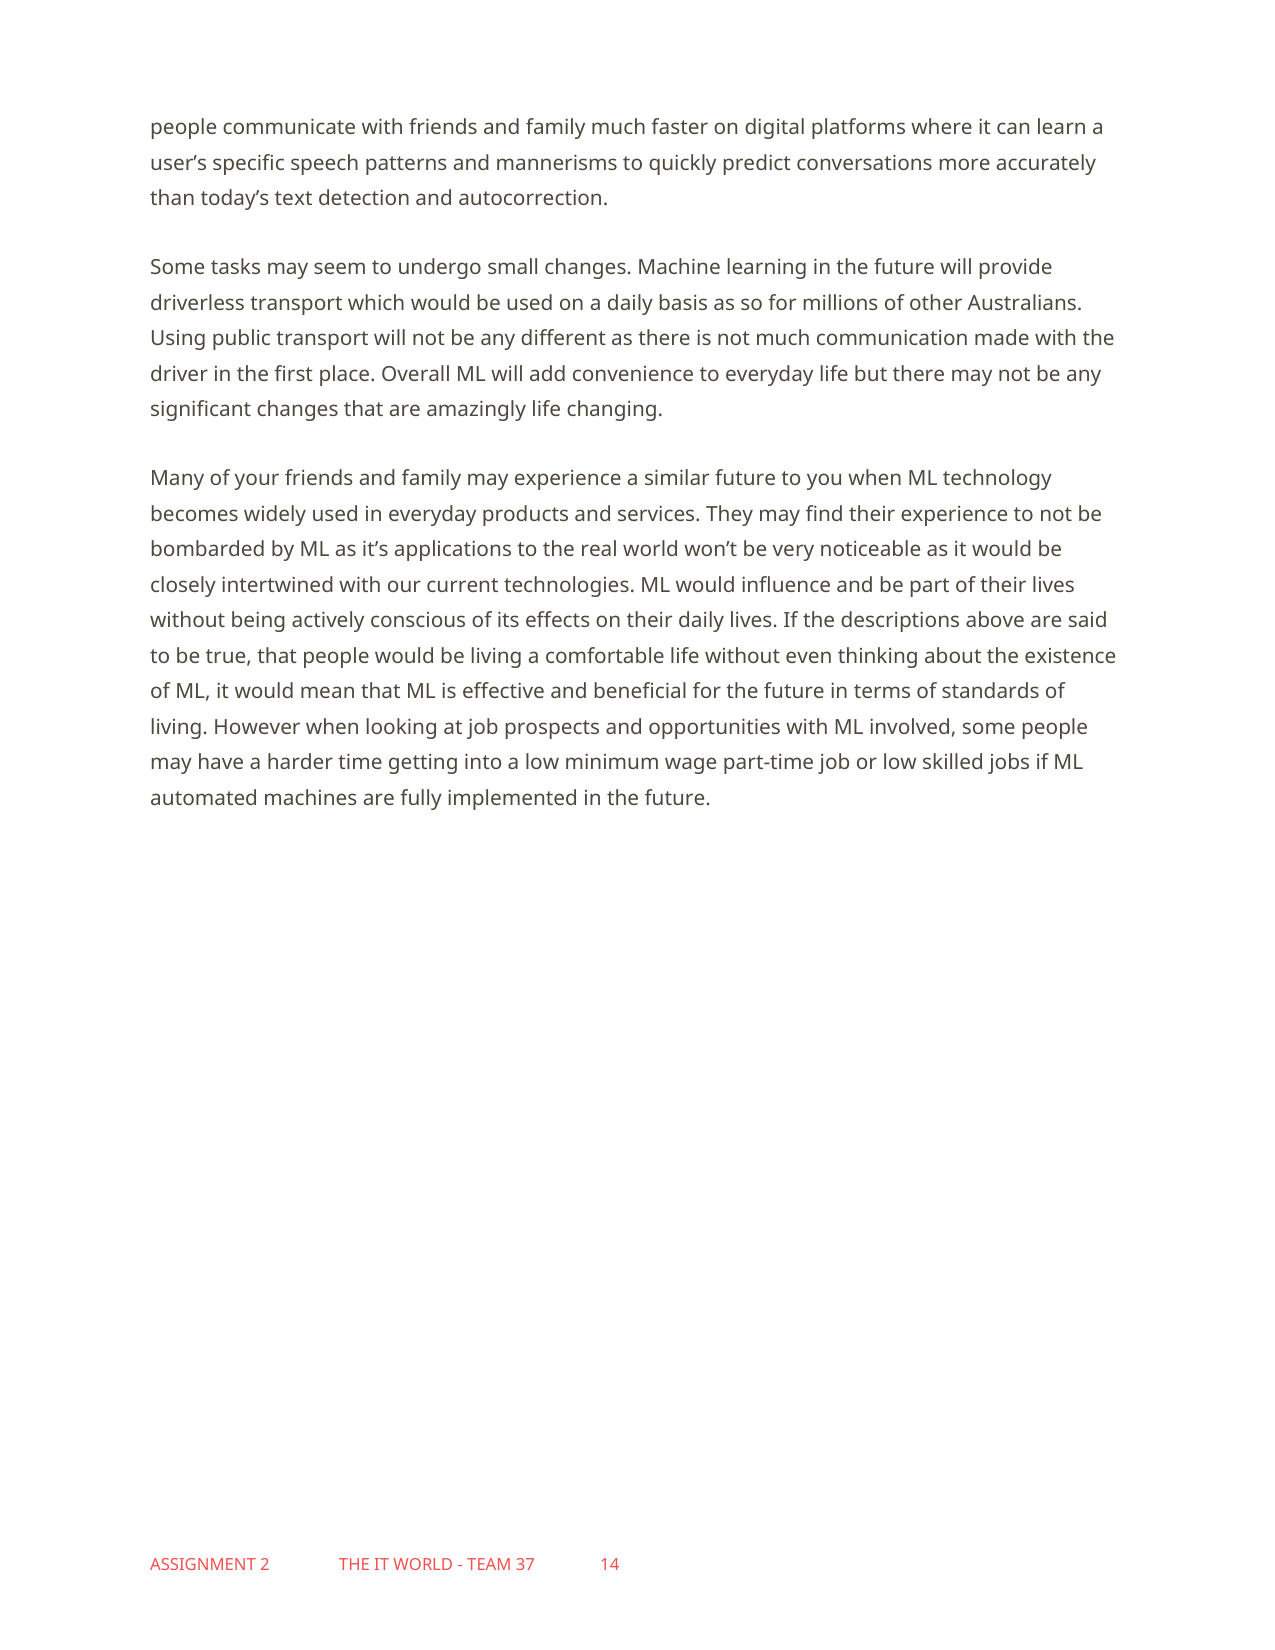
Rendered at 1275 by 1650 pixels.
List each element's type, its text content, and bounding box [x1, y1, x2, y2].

text Many of your friends and family may experience a similar future to you when ML technology becomes widely used in everyday products and services. They may find their experience to not be bombarded by ML as it’s applications to the real world won’t be very noticeable as it would be closely intertwined with our current technologies. ML would influence and be part of their lives without being actively conscious of its effects on their daily lives. If the descriptions above are said to be true, that people would be living a comfortable life without even thinking about the existence of ML, it would mean that ML is effective and beneficial for the future in terms of standards of living. However when looking at job prospects and opportunities with ML involved, some people may have a harder time getting into a low minimum wage part-time job or low skilled jobs if ML automated machines are fully implemented in the future. [150, 463, 1125, 811]
text Some tasks may seem to undergo small changes. Machine learning in the future will provide driverless transport which would be used on a daily basis as so for millions of other Australians. Using public transport will not be any different as there is not much communication made with the driver in the first place. Overall ML will add convenience to everyday life but there may not be any significant changes that are amazingly life changing. [150, 252, 1125, 423]
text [150, 112, 1125, 212]
